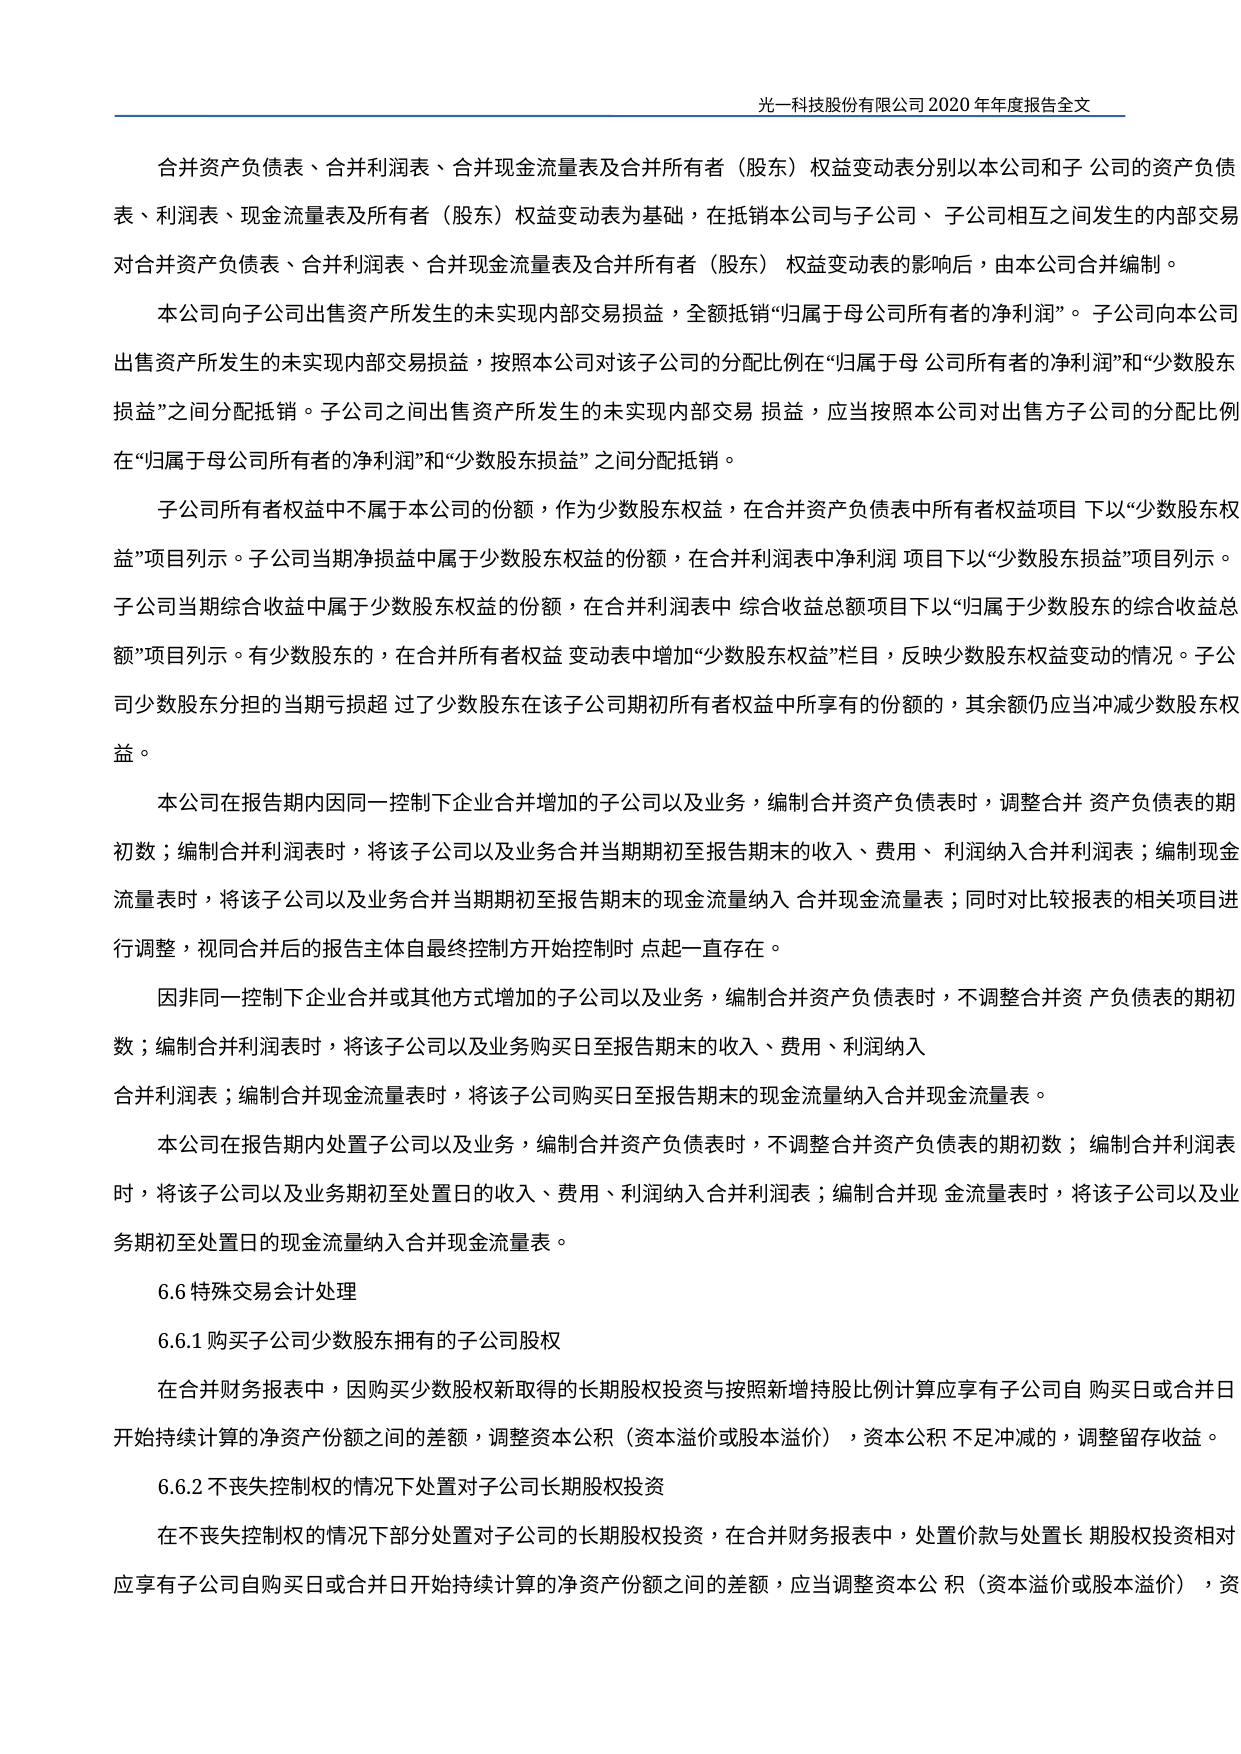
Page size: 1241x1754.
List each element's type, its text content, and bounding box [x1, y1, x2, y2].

text 合并资产负债表、合并利润表、合并现金流量表及合并所有者（股东）权益变动表分别以本公司和子 公司的资产负债表、利润表、现金流量表及所有者（股东）权益变动表为基础，在抵销本公司与子公司、 子公司相互之间发生的内部交易对合并资产负债表、合并利润表、合并现金流量表及合并所有者（股东） 权益变动表的影响后，由本公司合并编制。 [114, 136, 1240, 283]
text 6.6.1购买子公司少数股东拥有的子公司股权 [157, 1309, 1240, 1358]
text 合并利润表；编制合并现金流量表时，将该子公司购买日至报告期末的现金流量纳入合并现金流量表。 [9, 1064, 1240, 1113]
text 本公司向子公司出售资产所发生的未实现内部交易损益，全额抵销“归属于母公司所有者的净利润”。 子公司向本公司出售资产所发生的未实现内部交易损益，按照本公司对该子公司的分配比例在“归属于母 公司所有者的净利润”和“少数股东损益”之间分配抵销。子公司之间出售资产所发生的未实现内部交易 损益，应当按照本公司对出售方子公司的分配比例在“归属于母公司所有者的净利润”和“少数股东损益” 之间分配抵销。 [114, 283, 1240, 478]
text 本公司在报告期内因同一控制下企业合并增加的子公司以及业务，编制合并资产负债表时，调整合并 资产负债表的期初数；编制合并利润表时，将该子公司以及业务合并当期期初至报告期末的收入、费用、 利润纳入合并利润表；编制现金流量表时，将该子公司以及业务合并当期期初至报告期末的现金流量纳入 合并现金流量表；同时对比较报表的相关项目进行调整，视同合并后的报告主体自最终控制方开始控制时 点起一直存在。 [114, 771, 1240, 967]
text 子公司所有者权益中不属于本公司的份额，作为少数股东权益，在合并资产负债表中所有者权益项目 下以“少数股东权益”项目列示。子公司当期净损益中属于少数股东权益的份额，在合并利润表中净利润 项目下以“少数股东损益”项目列示。子公司当期综合收益中属于少数股东权益的份额，在合并利润表中 综合收益总额项目下以“归属于少数股东的综合收益总额”项目列示。有少数股东的，在合并所有者权益 变动表中增加“少数股东权益”栏目，反映少数股东权益变动的情况。子公司少数股东分担的当期亏损超 过了少数股东在该子公司期初所有者权益中所享有的份额的，其余额仍应当冲减少数股东权益。 [114, 478, 1240, 771]
text 在合并财务报表中，因购买少数股权新取得的长期股权投资与按照新增持股比例计算应享有子公司自 购买日或合并日开始持续计算的净资产份额之间的差额，调整资本公积（资本溢价或股本溢价），资本公积 不足冲减的，调整留存收益。 [114, 1358, 1240, 1456]
text 本公司在报告期内处置子公司以及业务，编制合并资产负债表时，不调整合并资产负债表的期初数； 编制合并利润表时，将该子公司以及业务期初至处置日的收入、费用、利润纳入合并利润表；编制合并现 金流量表时，将该子公司以及业务期初至处置日的现金流量纳入合并现金流量表。 [114, 1113, 1240, 1260]
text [114, 1504, 1240, 1602]
text 6.6.2不丧失控制权的情况下处置对子公司长期股权投资 [157, 1456, 1240, 1504]
text 因非同一控制下企业合并或其他方式增加的子公司以及业务，编制合并资产负债表时，不调整合并资 产负债表的期初数；编制合并利润表时，将该子公司以及业务购买日至报告期末的收入、费用、利润纳入 [114, 967, 1240, 1064]
text 6.6特殊交易会计处理 [157, 1260, 1240, 1309]
